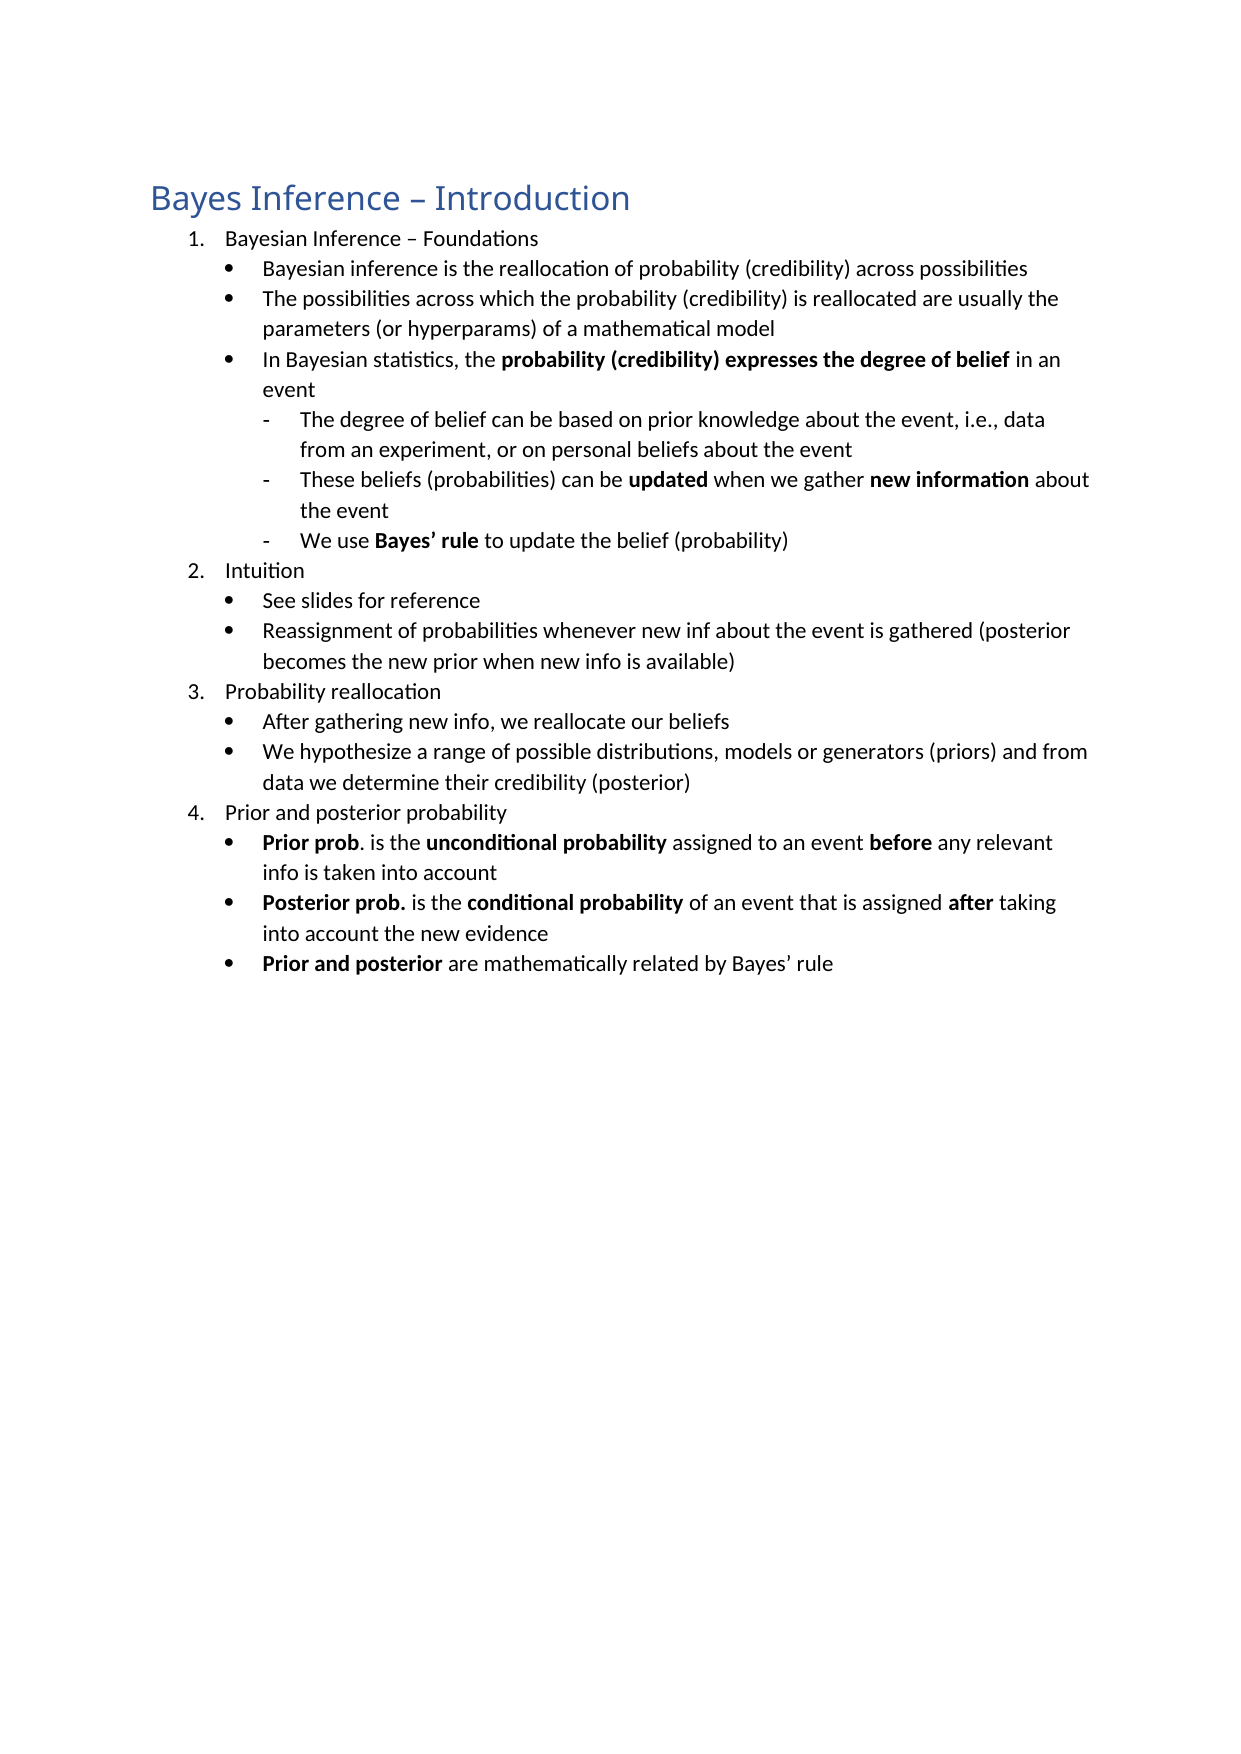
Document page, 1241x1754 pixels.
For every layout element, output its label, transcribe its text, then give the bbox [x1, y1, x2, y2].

list Posterior prob. is the conditional probability of an event that is assigned after taking into account the new evidence [225, 888, 1090, 947]
list The degree of belief can be based on prior knowledge about the event, i.e., data from an experiment, or on personal beliefs about the event [262, 405, 1090, 463]
subtitle Bayes Inference – Introduction [150, 175, 1090, 220]
list After gathering new info, we reallocate our beliefs [225, 707, 1090, 735]
list Prior and posterior are mathematically related by Bayes’ rule [225, 949, 1090, 977]
list Probability reallocation [187, 677, 1090, 705]
list See slides for reference [225, 586, 1090, 614]
list We hypothesize a range of possible distributions, models or generators (priors) and from data we determine their credibility (posterior) [225, 737, 1090, 796]
list We use Bayes’ rule to update the belief (probability) [262, 526, 1090, 554]
list Reassignment of probabilities whenever new inf about the event is gathered (posterior becomes the new prior when new info is available) [225, 617, 1090, 675]
list Prior prob. is the unconditional probability assigned to an event before any relevant info is taken into account [225, 828, 1090, 886]
list These beliefs (probabilities) can be updated when we gather new information about the event [262, 466, 1090, 524]
list The possibilities across which the probability (credibility) is reallocated are usually the parameters (or hyperparams) of a mathematical model [225, 284, 1090, 343]
list Intuition [187, 556, 1090, 584]
list In Bayesian statistics, the probability (credibility) expresses the degree of belief in an event [225, 345, 1090, 403]
list Bayesian inference is the reallocation of probability (credibility) across possibilities [225, 254, 1090, 282]
list Prior and posterior probability [187, 798, 1090, 826]
list Bayesian Inference – Foundations [187, 224, 1090, 252]
